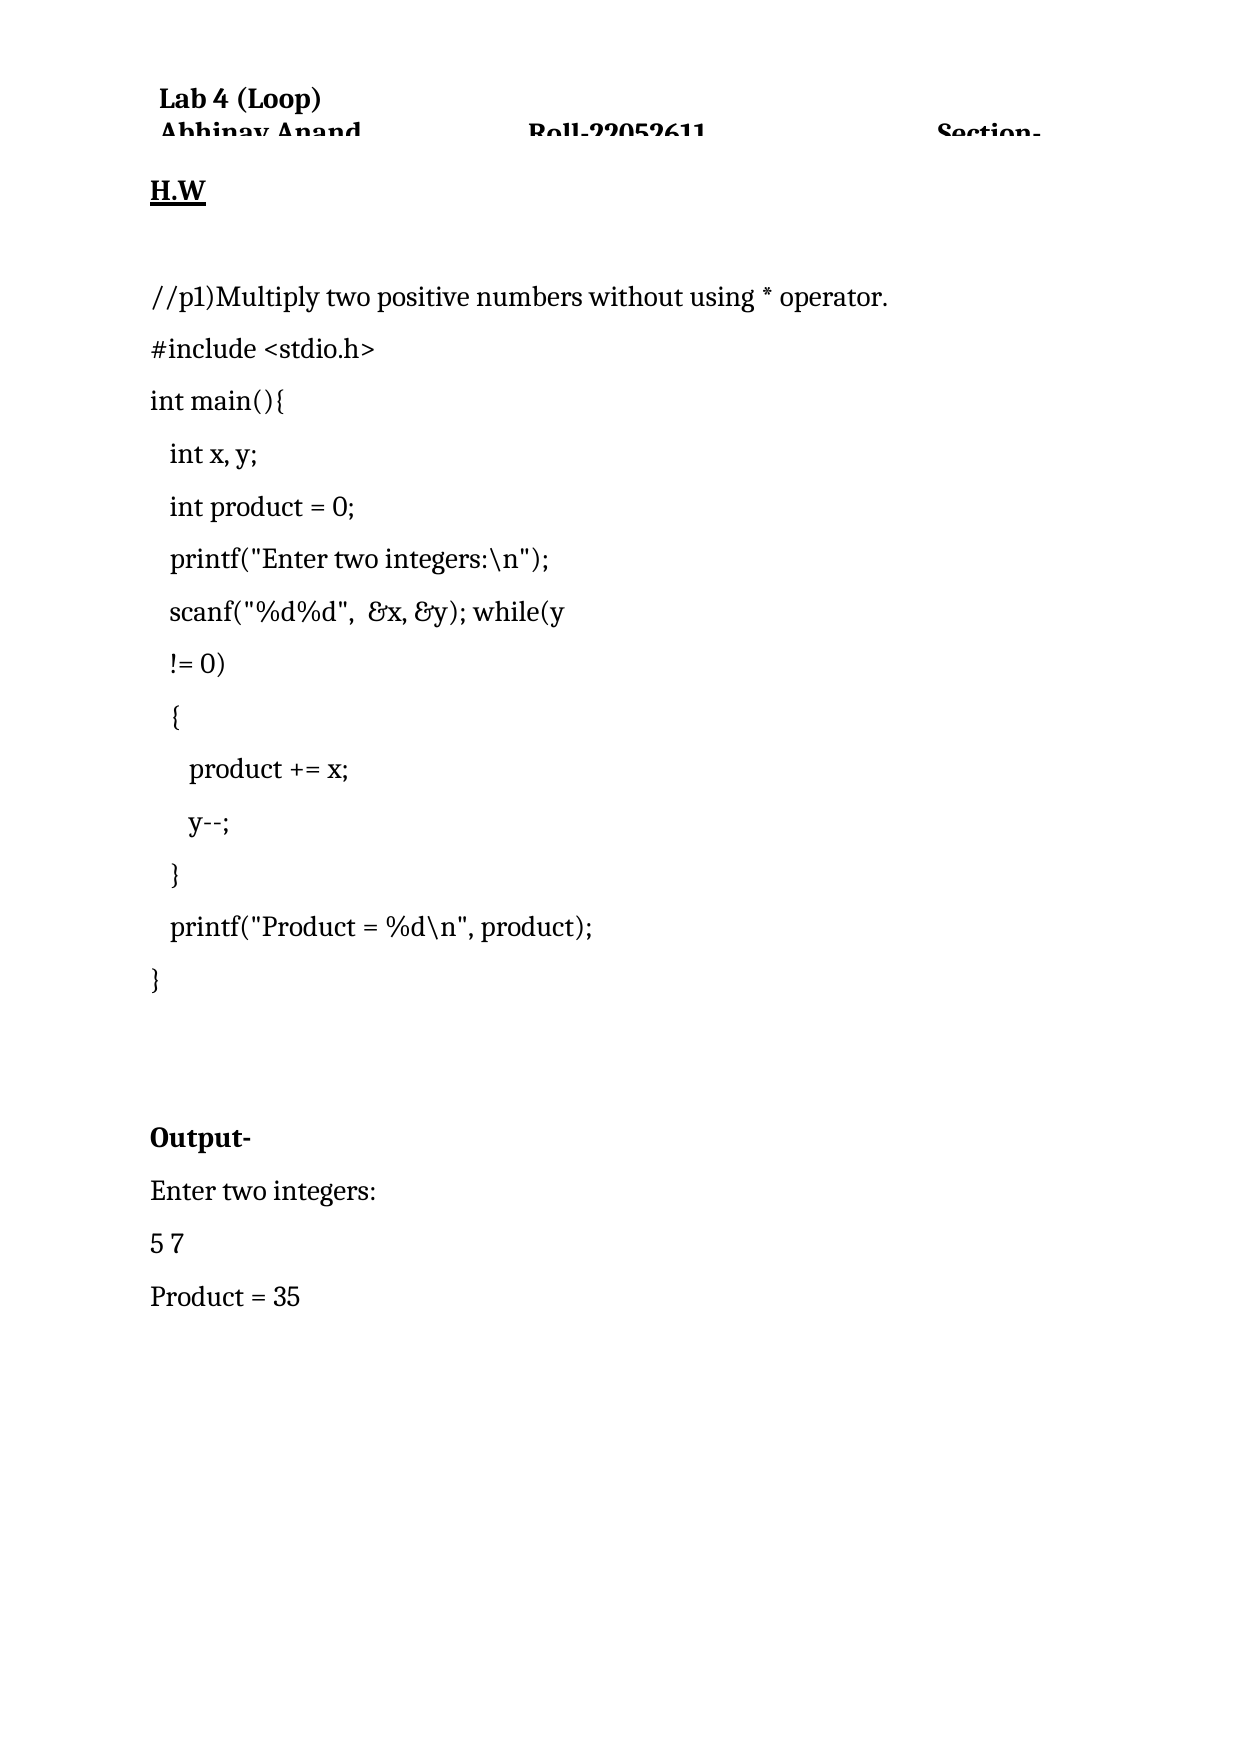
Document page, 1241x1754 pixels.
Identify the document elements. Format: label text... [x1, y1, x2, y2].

text printf("Product = %d\n", product); [169, 911, 1101, 944]
text Enter two integers: 5 7 [150, 1174, 391, 1260]
subtitle Output- [150, 1122, 1101, 1155]
text H.W [150, 174, 1101, 207]
text product += x; y--; [189, 753, 355, 838]
text int main(){ int x, y; [150, 384, 289, 470]
text int product = 0; [169, 489, 1101, 523]
text //p1)Multiply two positive numbers without using * operator. #include <stdio.h> [150, 280, 926, 366]
text Product = 35 [150, 1279, 1101, 1313]
text } [150, 963, 1101, 997]
text } [169, 857, 1101, 891]
text { [169, 699, 1101, 733]
text printf("Enter two integers:\n"); scanf("%d%d", &x, &y); while(y != 0) [169, 543, 565, 681]
